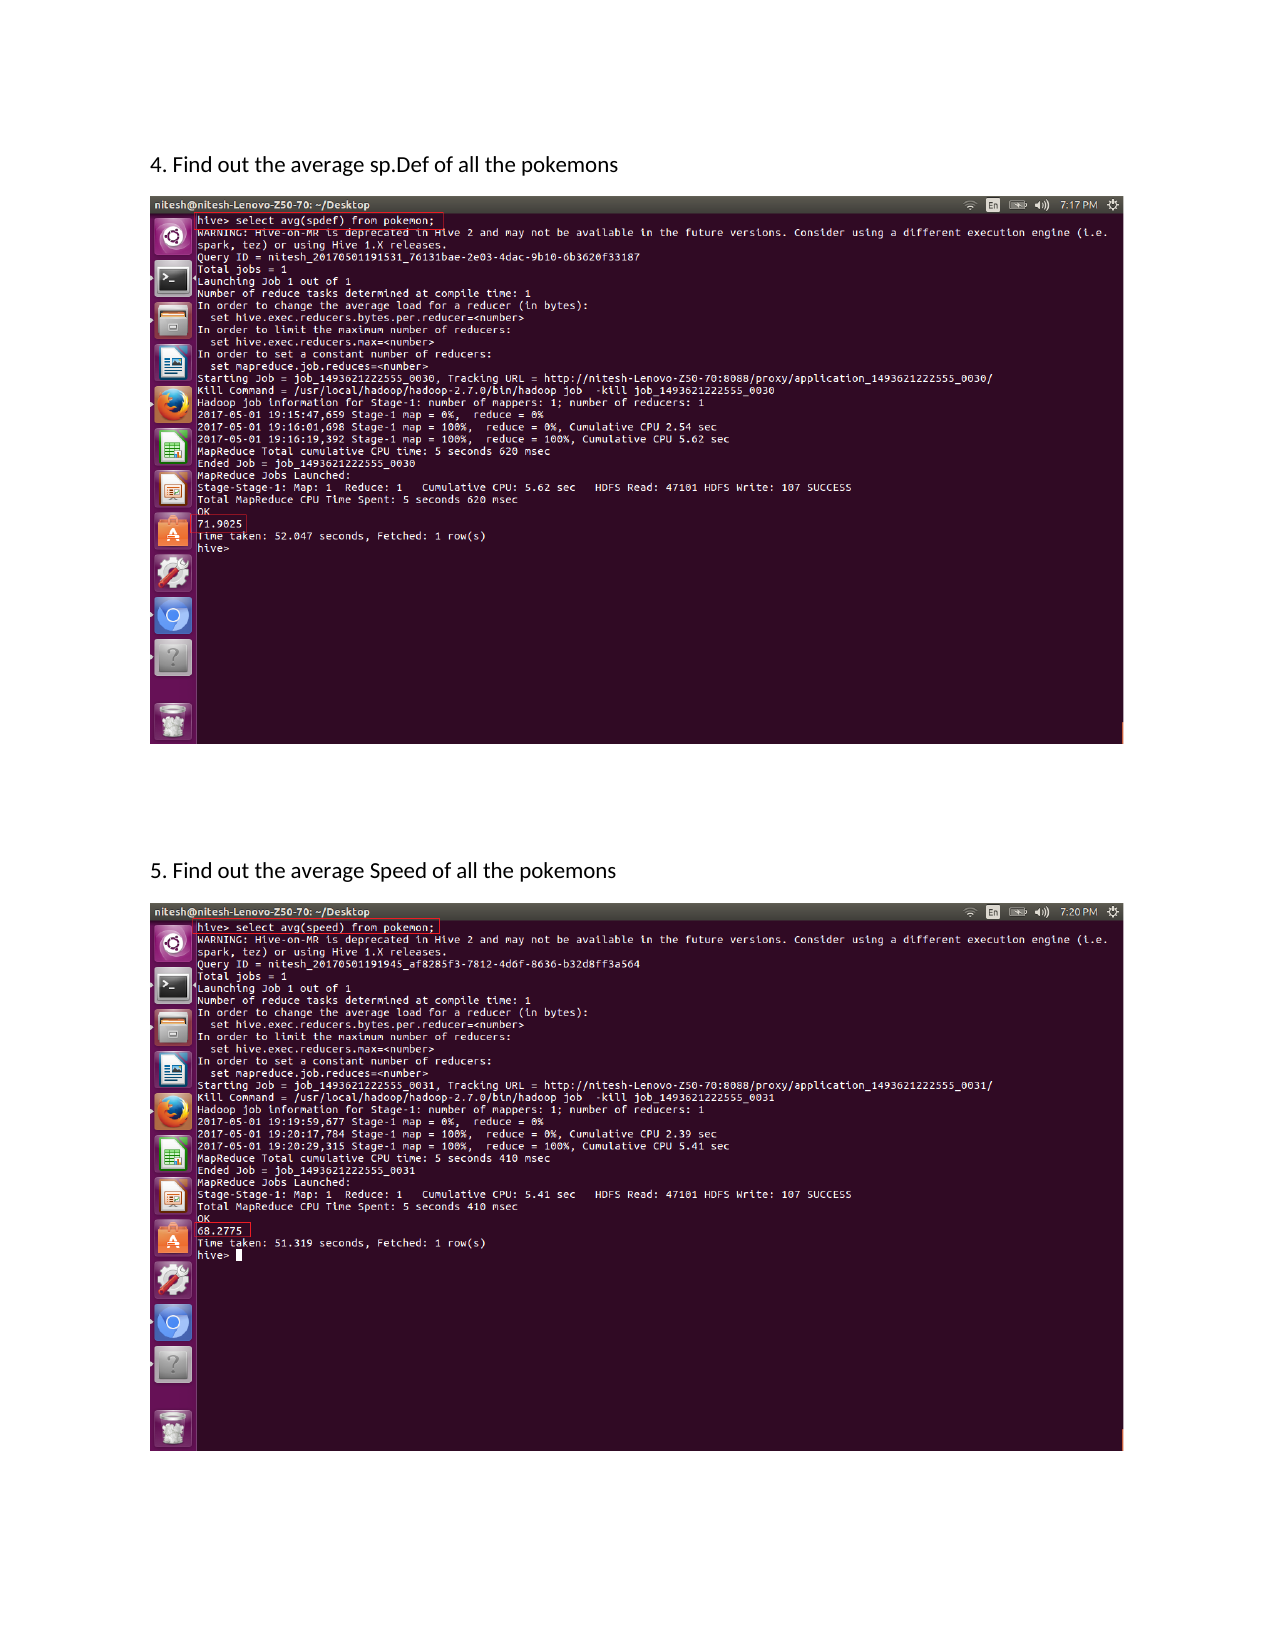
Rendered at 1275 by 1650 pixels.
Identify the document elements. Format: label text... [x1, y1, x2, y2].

picture [150, 196, 1124, 744]
text 5. Find out the average Speed of all the pokemons [150, 856, 1125, 884]
text 4. Find out the average sp.Def of all the pokemons [150, 150, 1125, 178]
picture [150, 903, 1124, 1451]
